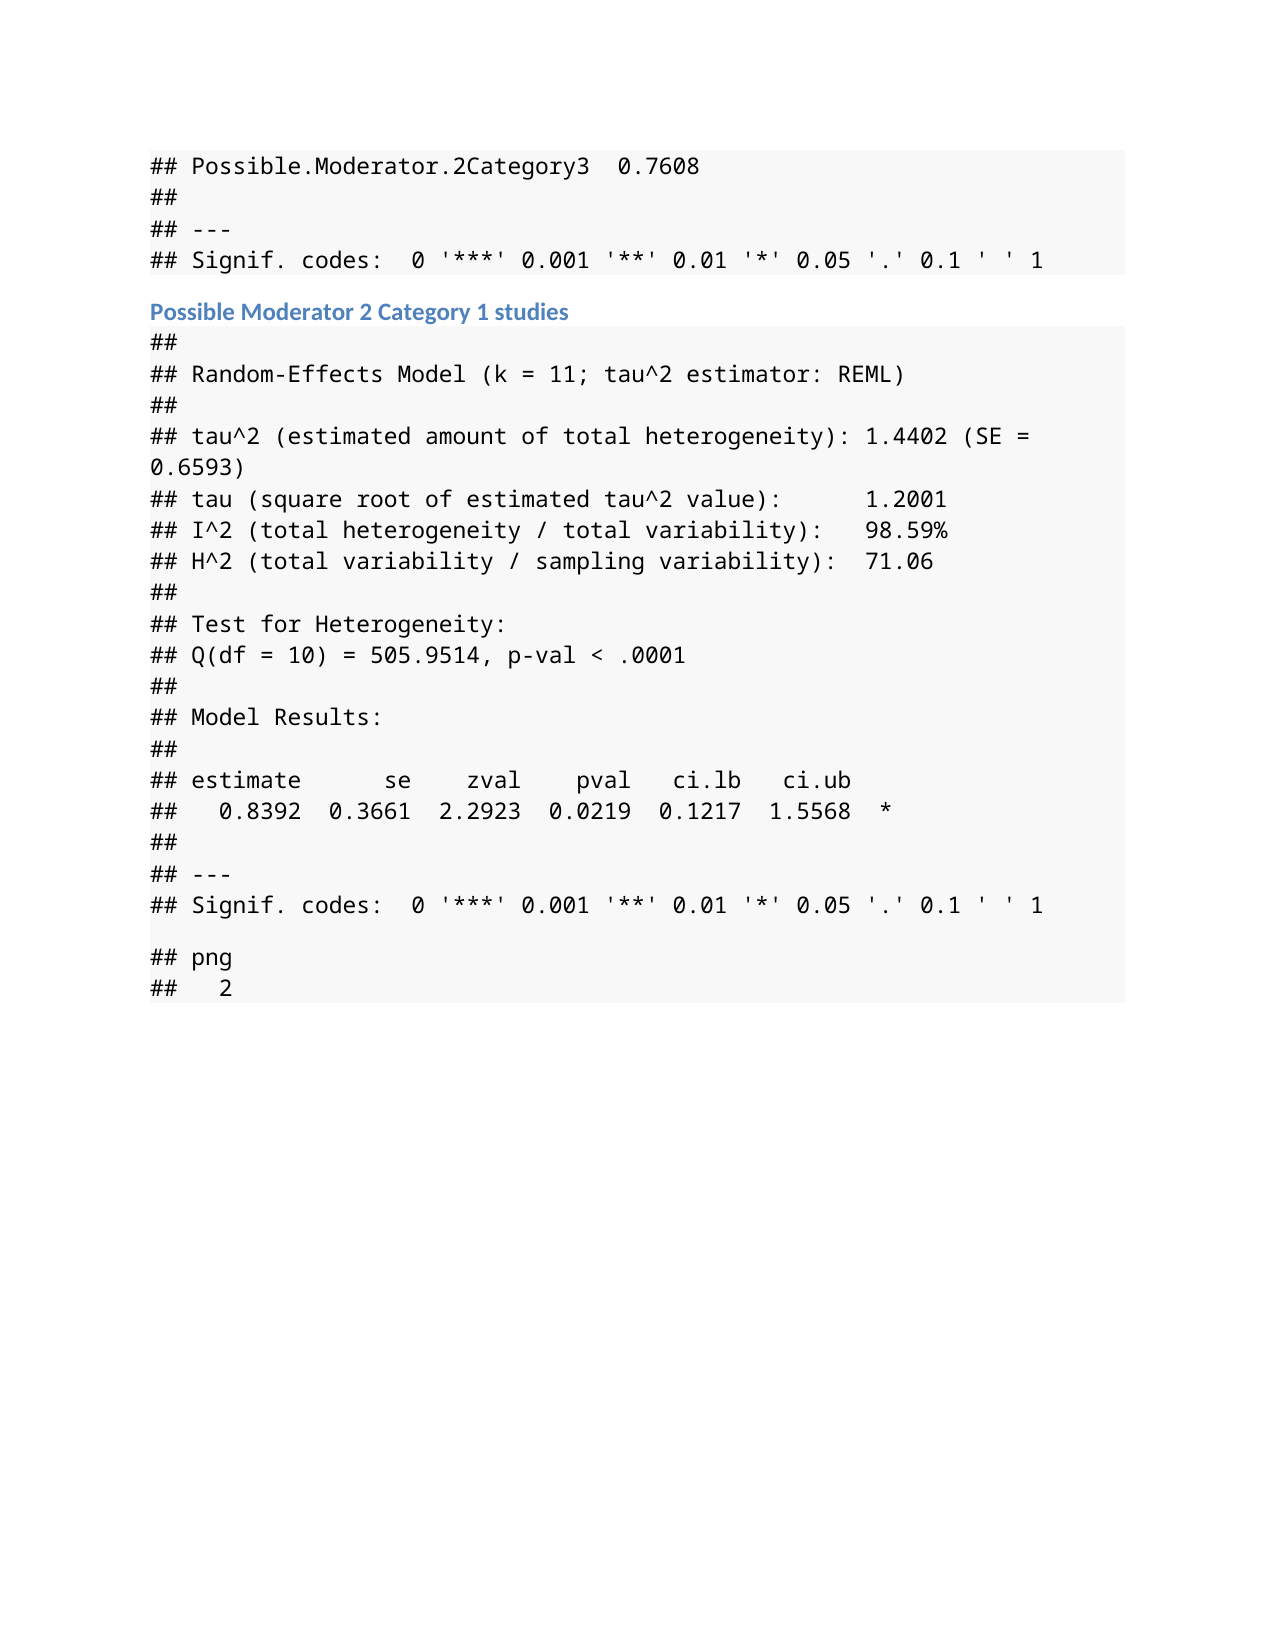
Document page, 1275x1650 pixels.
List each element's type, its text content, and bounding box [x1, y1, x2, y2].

subtitle Possible Moderator 2 Category 1 studies [150, 296, 1125, 326]
text ## ## Random-Effects Model (k = 11; tau^2 estimator: REML) ## ## tau^2 (estimated amount of total heterogeneity): 1.4402 (SE = 0.6593) ## tau (square root of estimated tau^2 value): 1.2001 ## I^2 (total heterogeneity / total variability): 98.59% ## H^2 (total variability / sampling variability): 71.06 ## ## Test for Heterogeneity: ## Q(df = 10) = 505.9514, p-val < .0001 ## ## Model Results: ## ## estimate se zval pval ci.lb ci.ub ## 0.8392 0.3661 2.2923 0.0219 0.1217 1.5568 * ## ## --- ## Signif. codes: 0 '***' 0.001 '**' 0.01 '*' 0.05 '.' 0.1 ' ' 1 [150, 326, 1125, 920]
text ## png ## 2 [150, 941, 1125, 1003]
